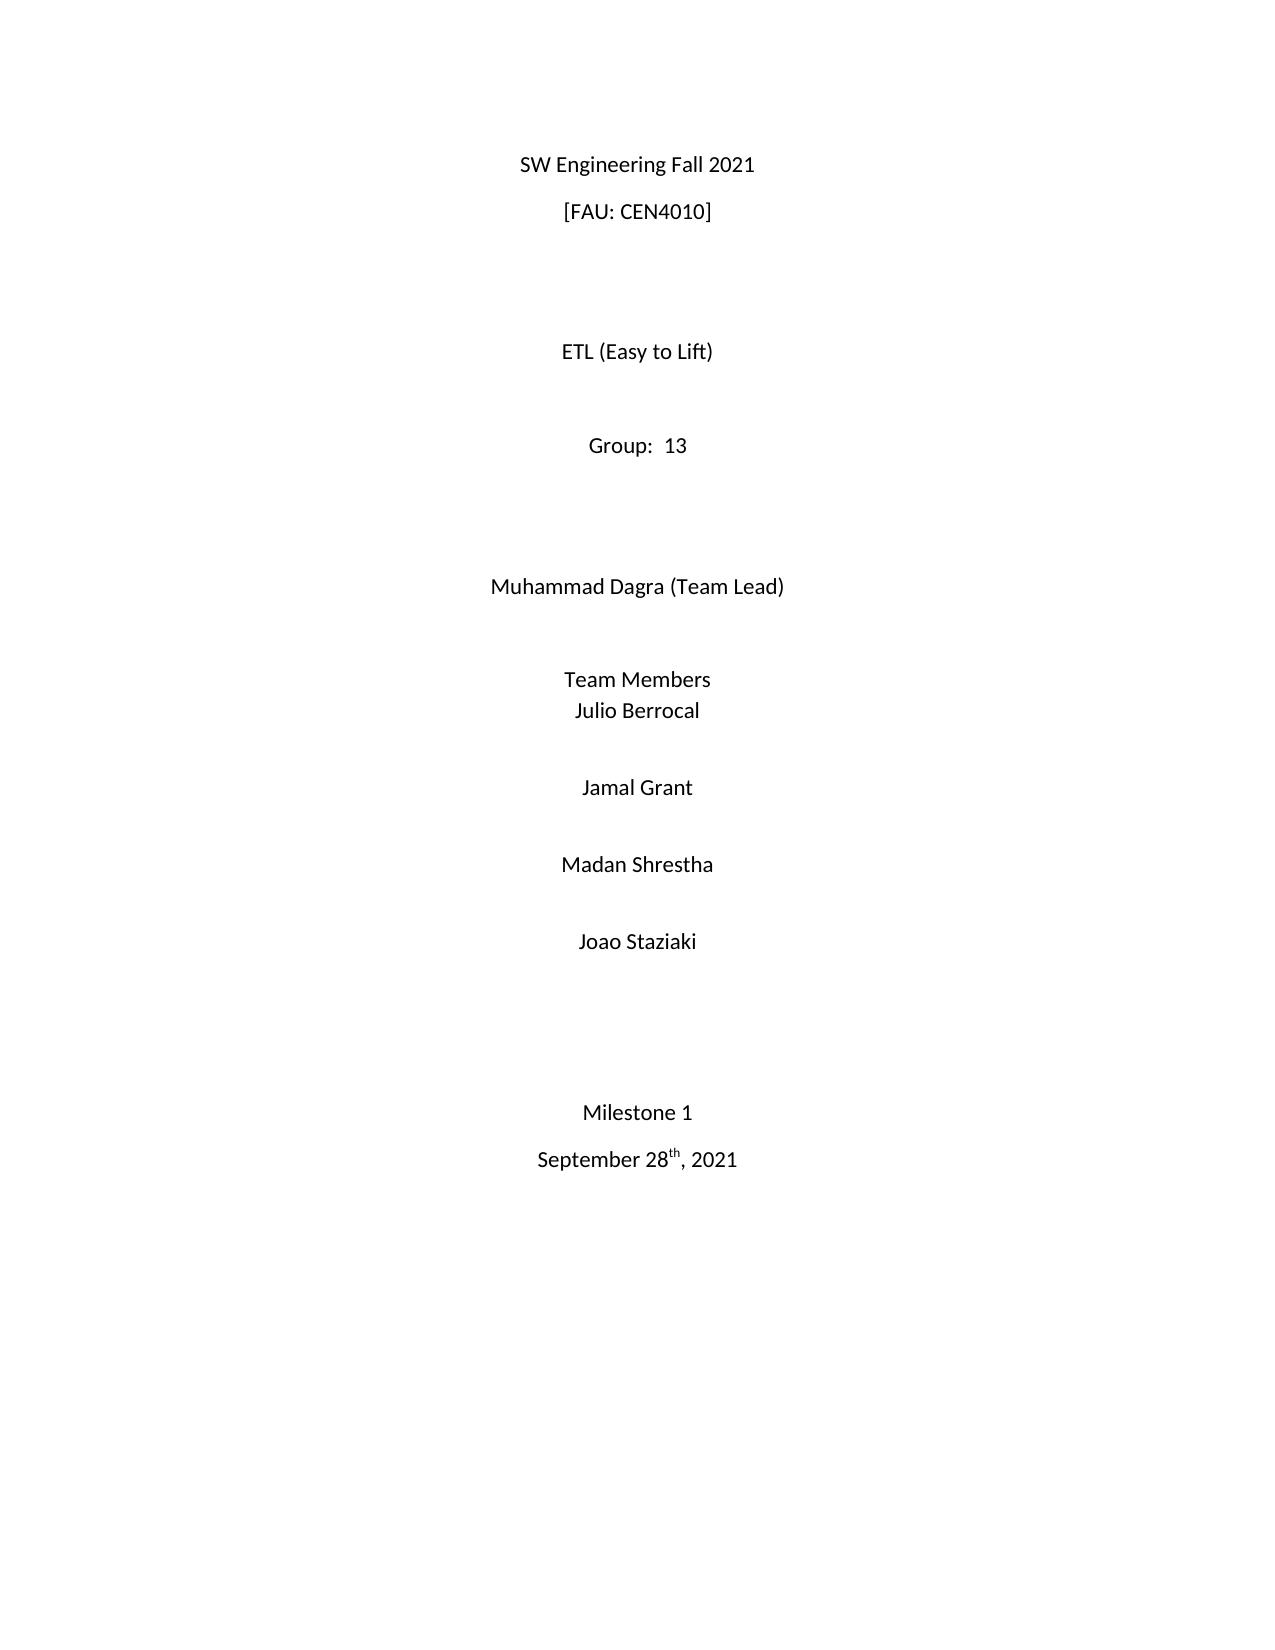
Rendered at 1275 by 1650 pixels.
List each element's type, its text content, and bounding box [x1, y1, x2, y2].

text Team Members Julio Berrocal [150, 666, 1125, 754]
text [FAU: CEN4010] [150, 197, 1125, 225]
text September 28th, 2021 [150, 1145, 1125, 1173]
text Joao Staziaki [150, 927, 1125, 985]
text Madan Shrestha [150, 850, 1125, 908]
text Jamal Grant [150, 773, 1125, 831]
text ETL (Easy to Lift) [150, 337, 1125, 366]
text Milestone 1 [150, 1098, 1125, 1126]
text SW Engineering Fall 2021 [150, 150, 1125, 178]
text Group: 13 [150, 431, 1125, 459]
text Muhammad Dagra (Team Lead) [150, 572, 1125, 600]
